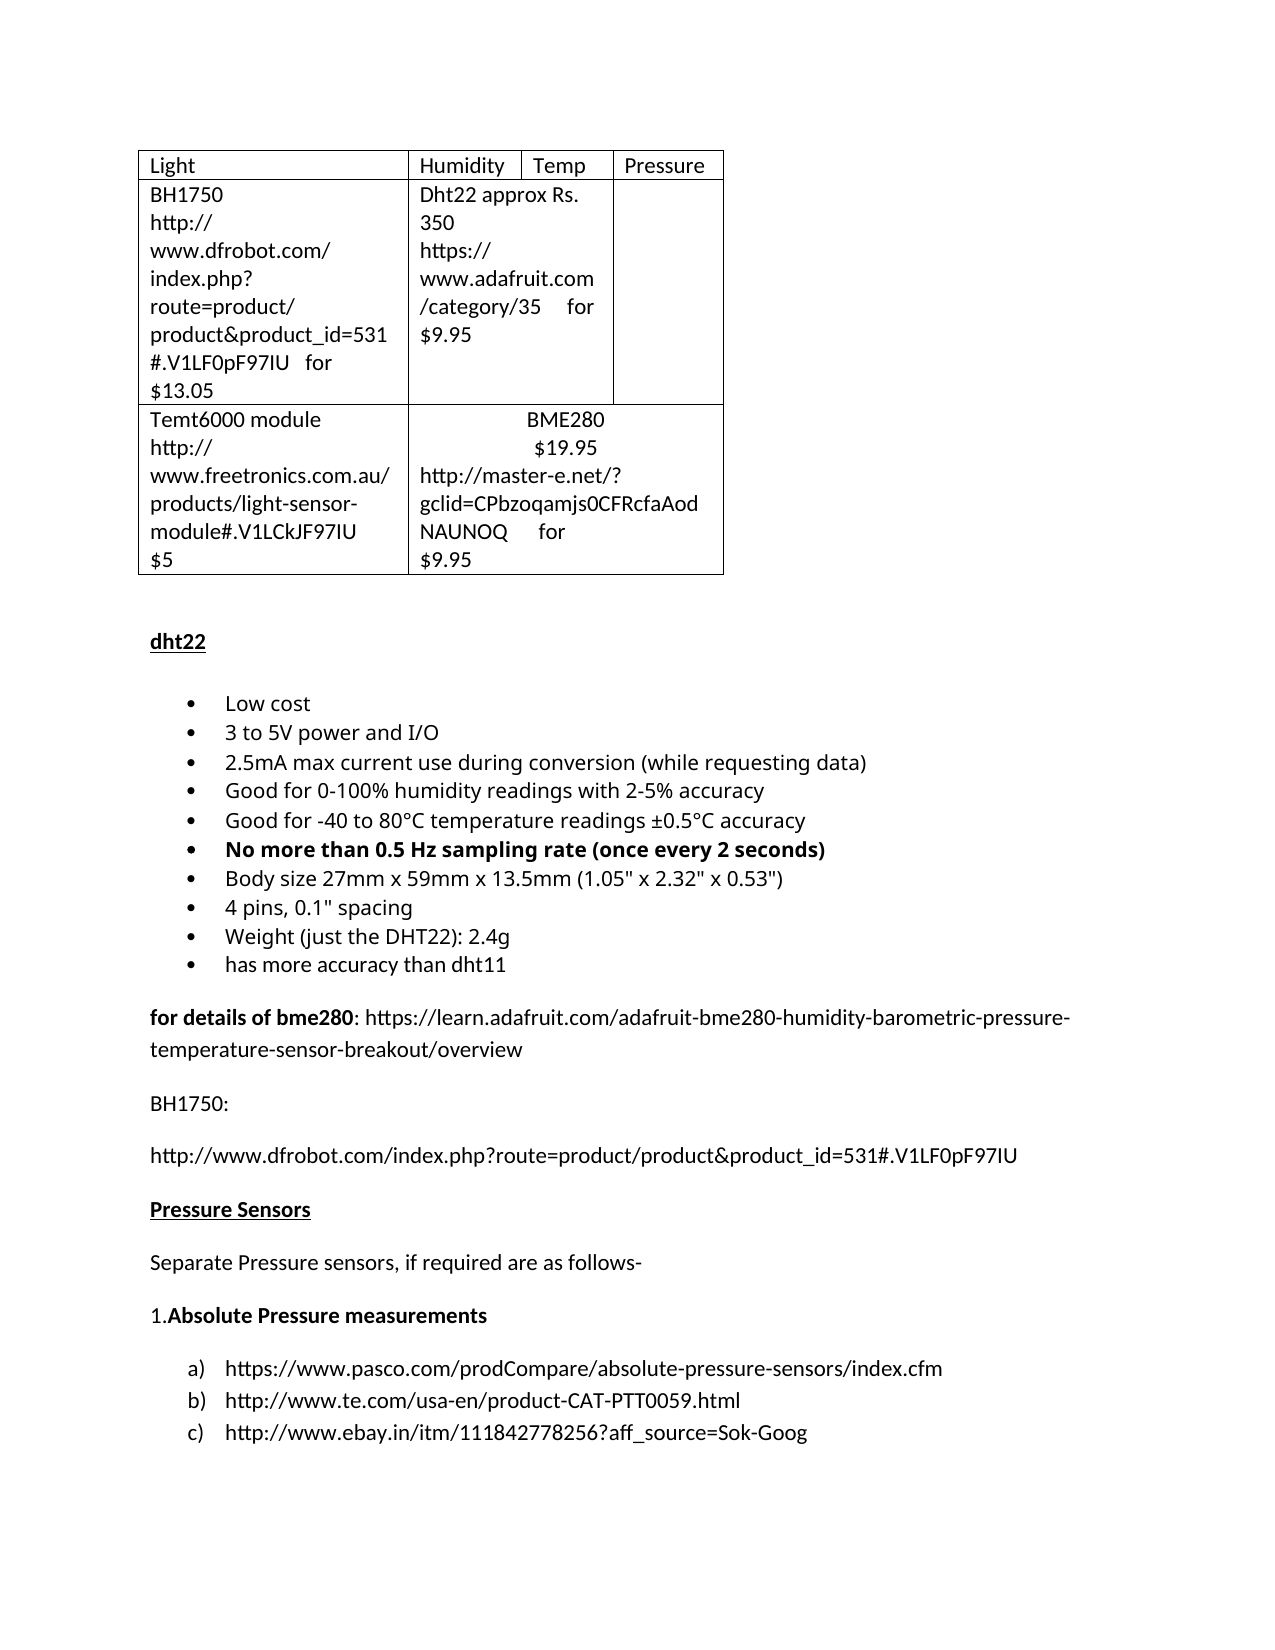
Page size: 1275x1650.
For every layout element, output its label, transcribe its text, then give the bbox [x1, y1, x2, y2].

table_cell BH1750 http://www.dfrobot.com/index.php?route=product/product&product_id=531#.V1LF0pF97IU for $13.05 [139, 180, 408, 404]
list http://www.te.com/usa-en/product-CAT-PTT0059.html [187, 1386, 1125, 1414]
text dht22 [150, 627, 1125, 656]
list has more accuracy than dht11 [187, 950, 1125, 978]
table_cell Temt6000 module http://www.freetronics.com.au/products/light-sensor-module#.V1LCkJF97IU $5 [139, 405, 408, 573]
list Good for 0-100% humidity readings with 2-5% accuracy [187, 776, 1125, 805]
list Body size 27mm x 59mm x 13.5mm (1.05" x 2.32" x 0.53") [187, 863, 1125, 892]
list https://www.pasco.com/prodCompare/absolute-pressure-sensors/index.cfm [187, 1354, 1125, 1382]
text BH1750: [150, 1089, 1125, 1117]
table_header Humidity [409, 151, 521, 179]
list Good for -40 to 80°C temperature readings ±0.5°C accuracy [187, 805, 1125, 834]
text Separate Pressure sensors, if required are as follows- [150, 1248, 1125, 1276]
table_header Temp [522, 151, 613, 179]
table_cell Dht22 approx Rs. 350 https://www.adafruit.com/category/35 for $9.95 [409, 180, 613, 404]
table_cell BME280 $19.95 http://master-e.net/?gclid=CPbzoqamjs0CFRcfaAodNAUNOQ for $9.95 [409, 405, 723, 573]
list http://www.ebay.in/itm/111842778256?aff_source=Sok-Goog [187, 1418, 1125, 1446]
list Low cost [187, 689, 1125, 718]
list 2.5mA max current use during conversion (while requesting data) [187, 747, 1125, 776]
list 4 pins, 0.1" spacing [187, 892, 1125, 921]
text Pressure Sensors [150, 1195, 1125, 1223]
table_header Pressure [614, 151, 723, 179]
text http://www.dfrobot.com/index.php?route=product/product&product_id=531#.V1LF0pF97IU [150, 1142, 1125, 1170]
text 1.Absolute Pressure measurements [150, 1301, 1125, 1329]
list Weight (just the DHT22): 2.4g [187, 921, 1125, 950]
table_header Light [139, 151, 408, 179]
table_cell [614, 180, 723, 404]
text for details of bme280: https://learn.adafruit.com/adafruit-bme280-humidity-barometric-pressure-temperature-sensor-breakout/overview [150, 1003, 1125, 1064]
list No more than 0.5 Hz sampling rate (once every 2 seconds) [187, 834, 1125, 863]
list 3 to 5V power and I/O [187, 718, 1125, 747]
